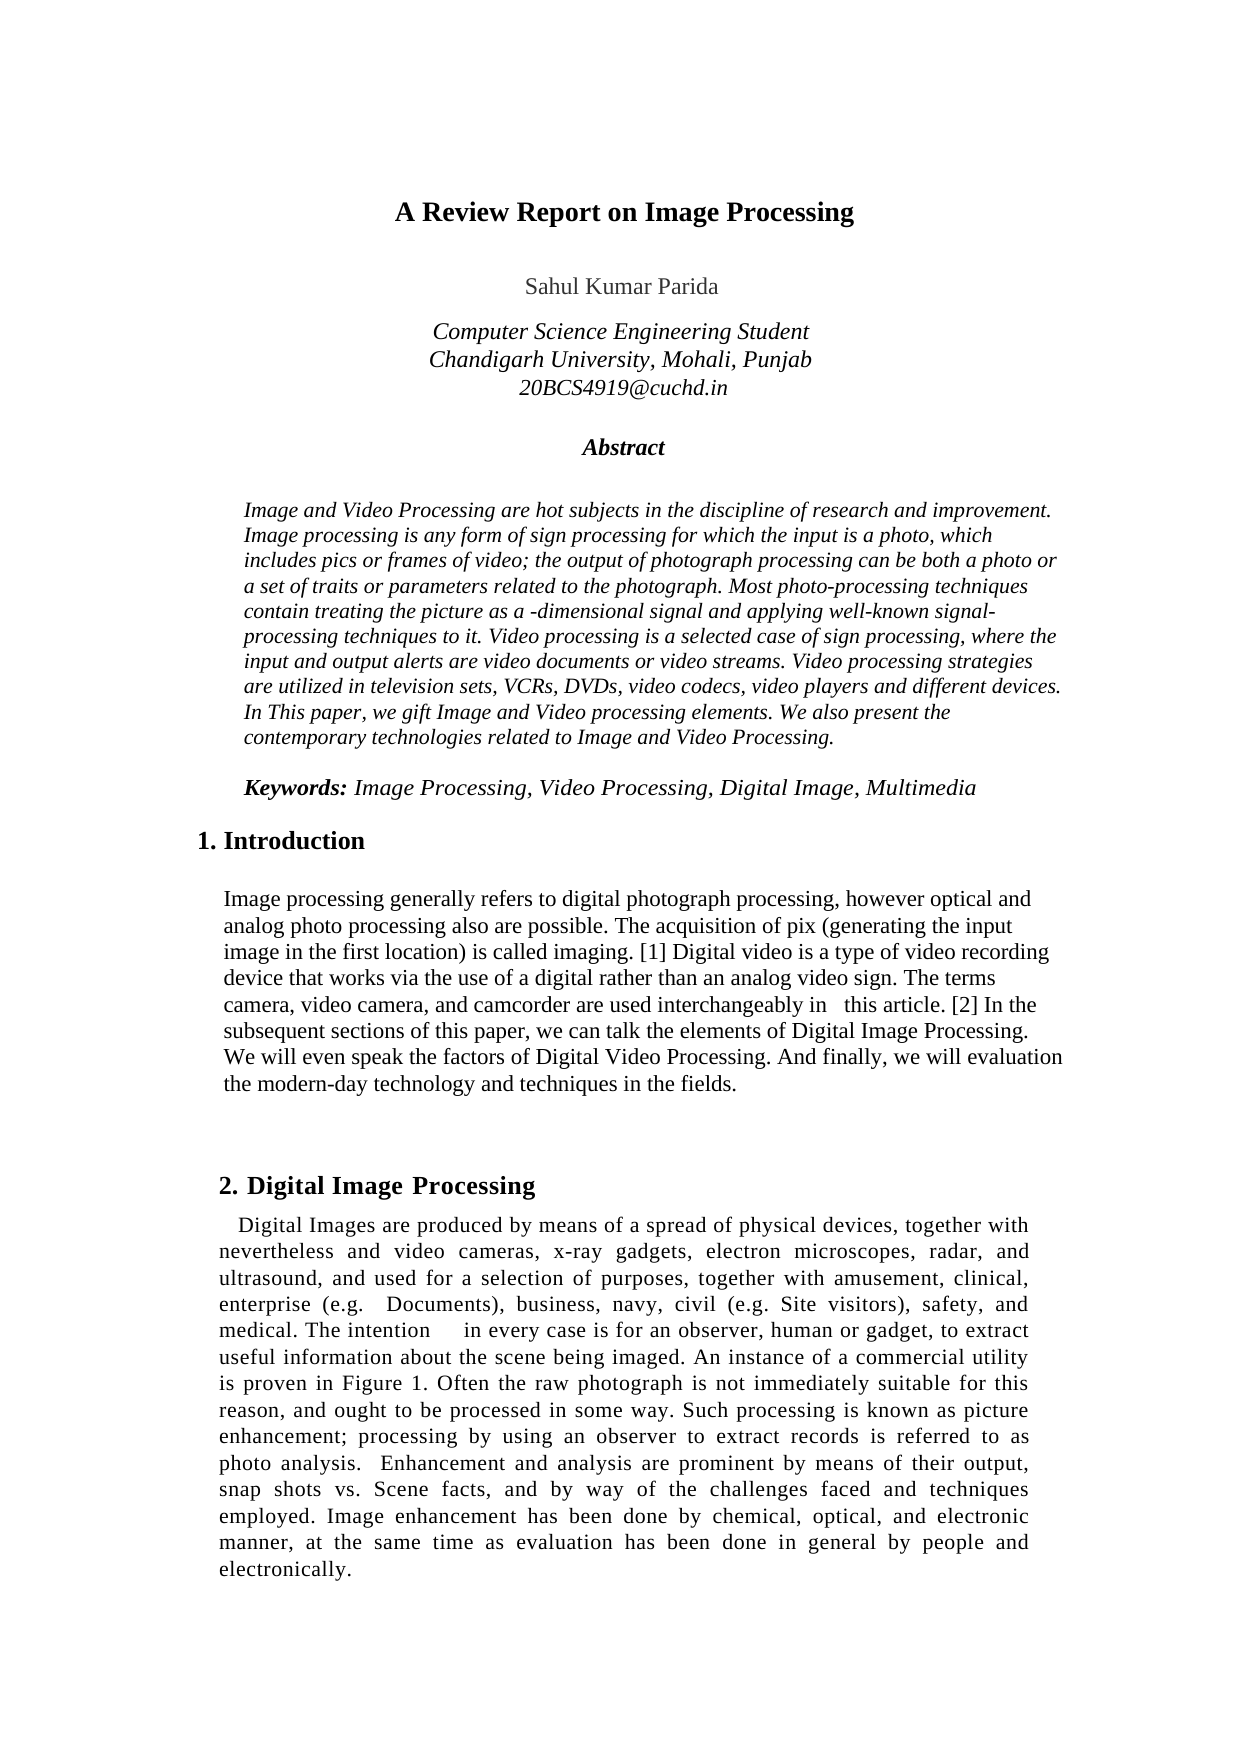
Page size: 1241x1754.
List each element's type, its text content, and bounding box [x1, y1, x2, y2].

subtitle Image processing generally refers to digital photograph processing, however optical and analog photo processing also are possible. The acquisition of pix (generating the input image in the first location) is called imaging. [1] Digital video is a type of video recording device that works via the use of a digital rather than an analog video sign. The terms camera, video camera, and camcorder are used interchangeably in this article. [2] In the subsequent sections of this paper, we can talk the elements of Digital Image Processing. We will even speak the factors of Digital Video Processing. And finally, we will evaluation the modern-day technology and techniques in the fields. [223, 885, 1065, 1096]
text Chandigarh University, Mohali, Punjab [368, 345, 875, 373]
text Keywords: Image Processing, Video Processing, Digital Image, Multimedia [243, 774, 1065, 801]
text Image and Video Processing are hot subjects in the discipline of research and improvement. Image processing is any form of sign processing for which the input is a photo, which includes pics or frames of video; the output of photograph processing can be both a photo or a set of traits or parameters related to the photograph. Most photo-processing techniques contain treating the picture as a -dimensional signal and applying well-known signal-processing techniques to it. Video processing is a selected case of sign processing, where the input and output alerts are video documents or video streams. Video processing strategies are utilized in television sets, VCRs, DVDs, video codecs, video players and different devices. In This paper, we gift Image and Video processing elements. We also present the contemporary technologies related to Image and Video Processing. [243, 497, 1065, 749]
text 20BCS4919@cuchd.in [374, 374, 875, 400]
subtitle Computer Science Engineering Student [94, 317, 875, 345]
text Sahul Kumar Parida [368, 272, 875, 300]
text Digital Images are produced by means of a spread of physical devices, together with nevertheless and video cameras, x-ray gadgets, electron microscopes, radar, and ultrasound, and used for a selection of purposes, together with amusement, clinical, enterprise (e.g. Documents), business, navy, civil (e.g. Site visitors), safety, and medical. The intention in every case is for an observer, human or gadget, to extract useful information about the scene being imaged. An instance of a commercial utility is proven in Figure 1. Often the raw photograph is not immediately suitable for this reason, and ought to be processed in some way. Such processing is known as picture enhancement; processing by using an observer to extract records is referred to as photo analysis. Enhancement and analysis are prominent by means of their output, snap shots vs. Scene facts, and by way of the challenges faced and techniques employed. Image enhancement has been done by chemical, optical, and electronic manner, at the same time as evaluation has been done in general by people and electronically. [219, 1212, 1031, 1581]
subtitle Digital Image Processing [219, 1170, 1065, 1200]
text Abstract [374, 433, 875, 461]
subtitle Introduction [197, 825, 1065, 855]
text A Review Report on Image Processing [374, 195, 875, 227]
